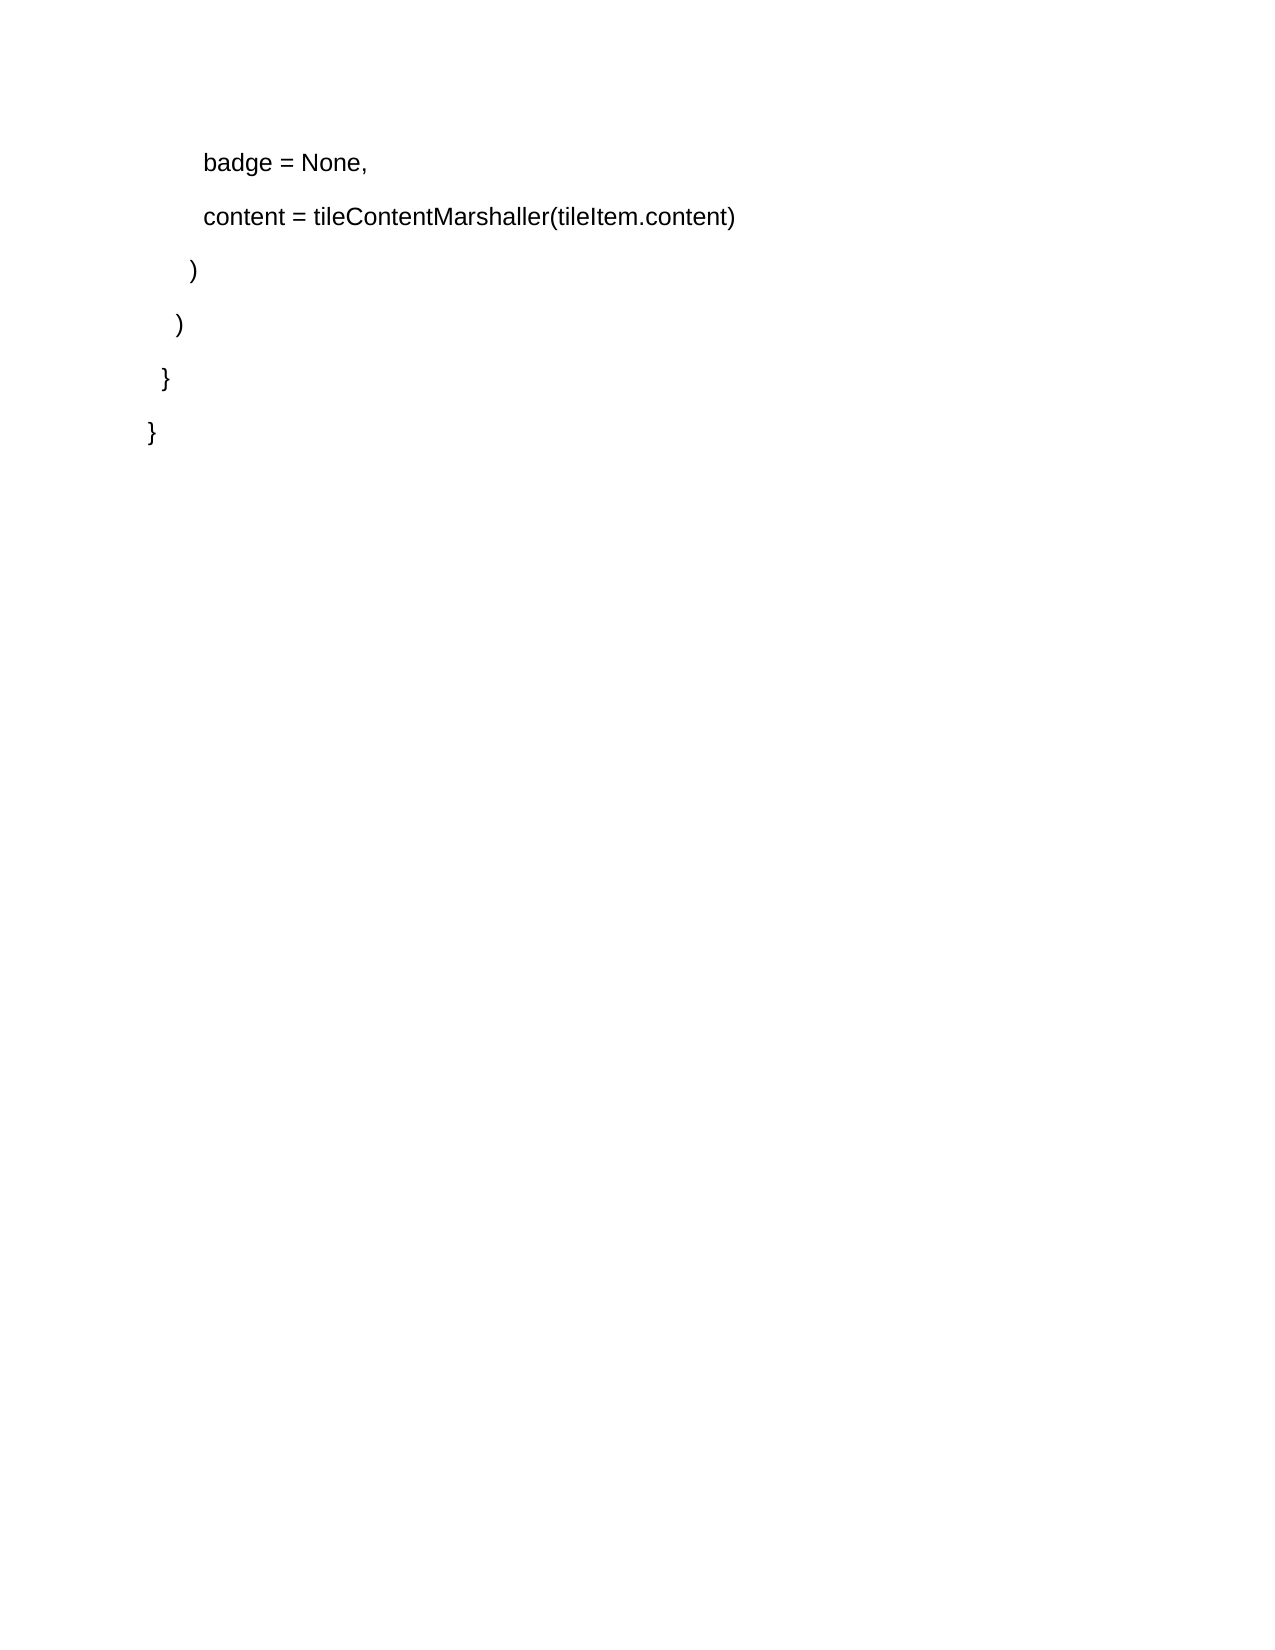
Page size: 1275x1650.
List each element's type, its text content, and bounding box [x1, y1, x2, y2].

text } [148, 363, 1127, 392]
text badge = None, [148, 148, 1127, 176]
text } [148, 417, 1127, 446]
text ) [148, 309, 1127, 338]
text content = tileContentMarshaller(tileItem.content) [148, 201, 1127, 230]
text ) [148, 255, 1127, 284]
